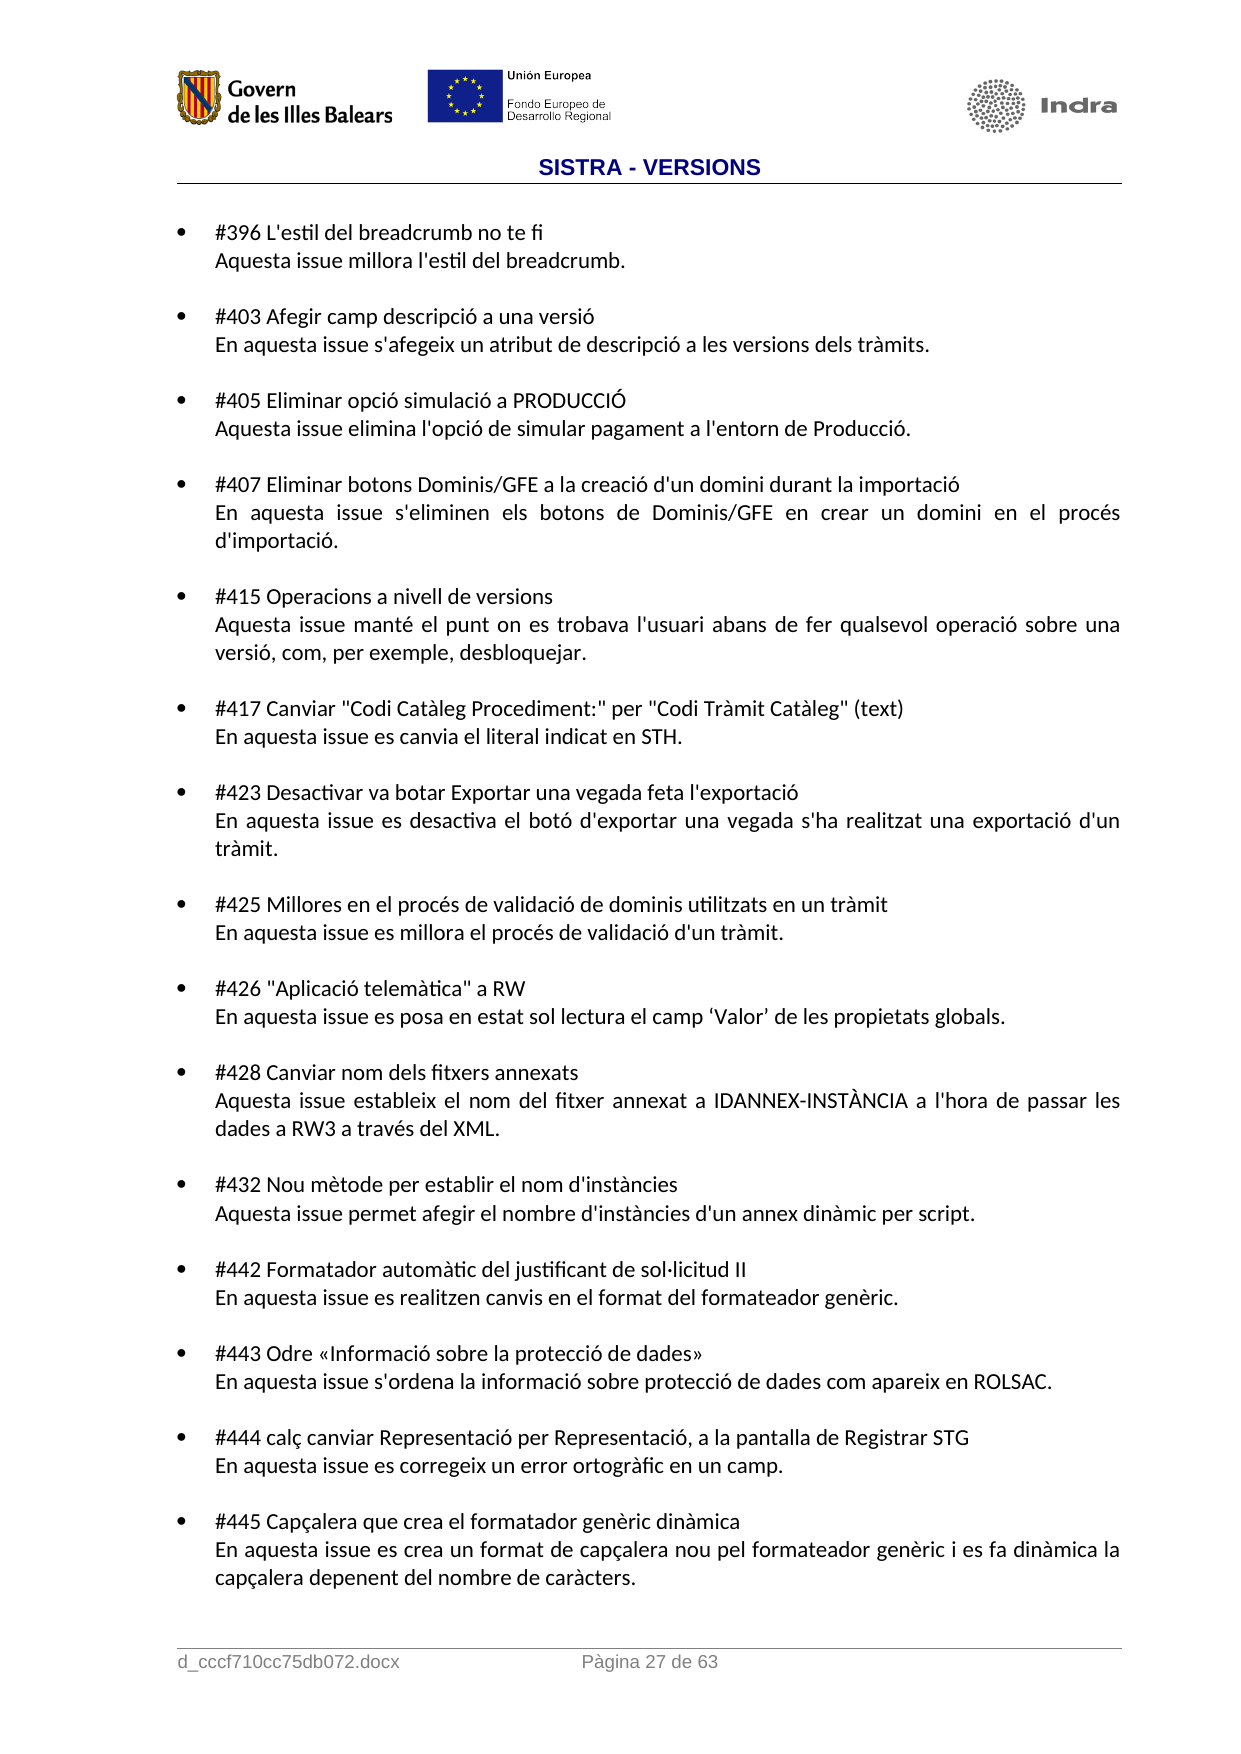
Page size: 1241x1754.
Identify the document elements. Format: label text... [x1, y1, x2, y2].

list #432 Nou mètode per establir el nom d'instàncies [177, 1171, 1122, 1199]
list En aquesta issue es millora el procés de validació d'un tràmit. [215, 918, 1122, 946]
list #423 Desactivar va botar Exportar una vegada feta l'exportació [177, 778, 1122, 806]
list Aquesta issue permet afegir el nombre d'instàncies d'un annex dinàmic per script. [215, 1199, 1122, 1227]
list En aquesta issue es realitzen canvis en el format del formateador genèric. [215, 1283, 1122, 1311]
list #445 Capçalera que crea el formatador genèric dinàmica [177, 1507, 1122, 1535]
list Aquesta issue manté el punt on es trobava l'usuari abans de fer qualsevol operació sobre una versió, com, per exemple, desbloquejar. [215, 610, 1122, 666]
list Aquesta issue elimina l'opció de simular pagament a l'entorn de Producció. [215, 414, 1122, 442]
list #426 "Aplicació telemàtica" a RW [177, 974, 1122, 1002]
list #405 Eliminar opció simulació a PRODUCCIÓ [177, 386, 1122, 414]
list Aquesta issue estableix el nom del fitxer annexat a IDANNEX-INSTÀNCIA a l'hora de passar les dades a RW3 a través del XML. [215, 1087, 1122, 1143]
picture [176, 70, 393, 125]
list En aquesta issue es posa en estat sol lectura el camp ‘Valor’ de les propietats globals. [215, 1002, 1122, 1031]
list En aquesta issue es desactiva el botó d'exportar una vegada s'ha realitzat una exportació d'un tràmit. [215, 806, 1122, 862]
list #417 Canviar "Codi Catàleg Procediment:" per "Codi Tràmit Catàleg" (text) [177, 694, 1122, 722]
list Aquesta issue millora l'estil del breadcrumb. [215, 246, 1122, 274]
list En aquesta issue es corregeix un error ortogràfic en un camp. [215, 1451, 1122, 1479]
list #407 Eliminar botons Dominis/GFE a la creació d'un domini durant la importació [177, 470, 1122, 498]
list En aquesta issue s'ordena la informació sobre protecció de dades com apareix en ROLSAC. [215, 1367, 1122, 1395]
list #444 calç canviar Representació per Representació, a la pantalla de Registrar STG [177, 1423, 1122, 1451]
list En aquesta issue es crea un format de capçalera nou pel formateador genèric i es fa dinàmica la capçalera depenent del nombre de caràcters. [215, 1535, 1122, 1591]
list #403 Afegir camp descripció a una versió [177, 302, 1122, 330]
list En aquesta issue es canvia el literal indicat en STH. [215, 722, 1122, 750]
list #443 Odre «Informació sobre la protecció de dades» [177, 1339, 1122, 1367]
list #415 Operacions a nivell de versions [177, 582, 1122, 610]
list #396 L'estil del breadcrumb no te fi [177, 218, 1122, 246]
picture [421, 67, 611, 125]
list #428 Canviar nom dels fitxers annexats [177, 1058, 1122, 1087]
list #442 Formatador automàtic del justificant de sol·licitud II [177, 1255, 1122, 1283]
list #425 Millores en el procés de validació de dominis utilitzats en un tràmit [177, 890, 1122, 918]
list En aquesta issue s'eliminen els botons de Dominis/GFE en crear un domini en el procés d'importació. [215, 498, 1122, 554]
list En aquesta issue s'afegeix un atribut de descripció a les versions dels tràmits. [215, 330, 1122, 358]
